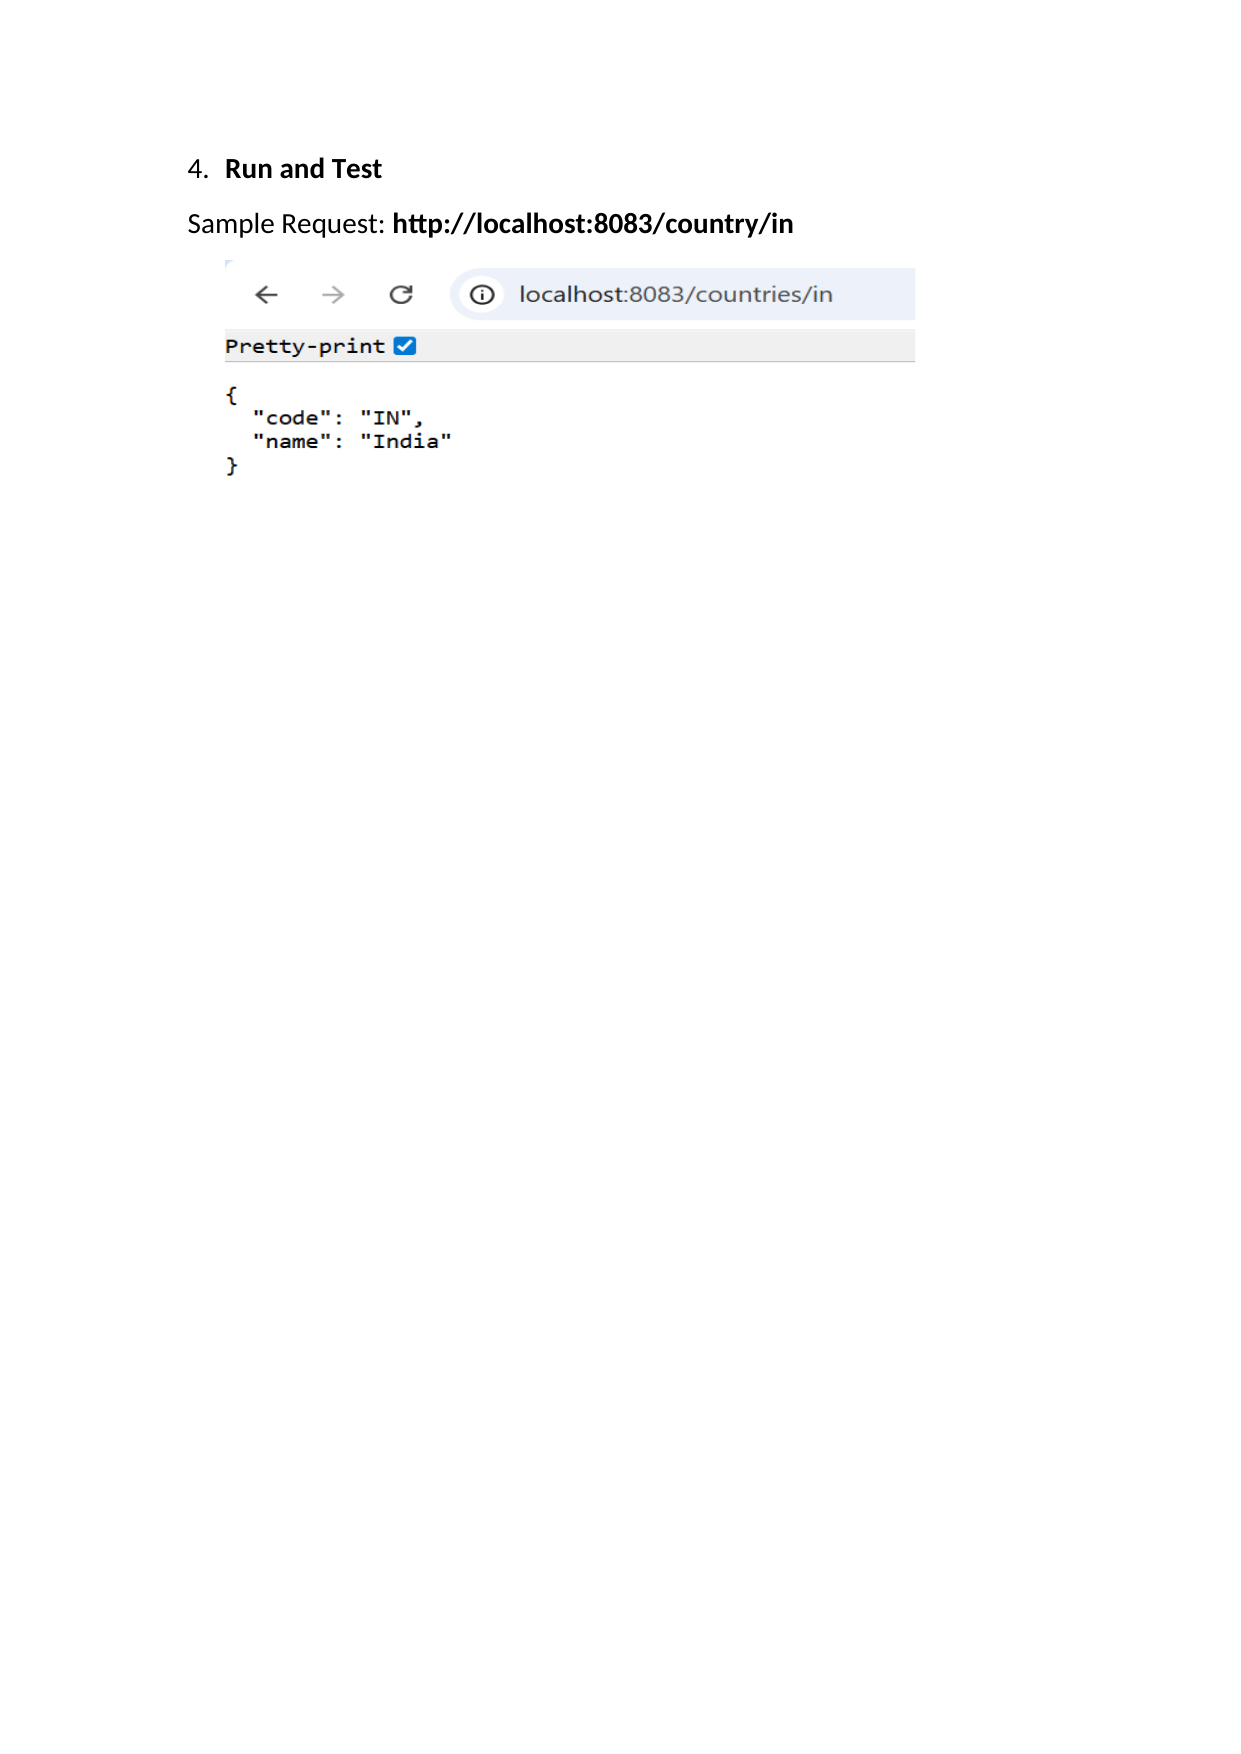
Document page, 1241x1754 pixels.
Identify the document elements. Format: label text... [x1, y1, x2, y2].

text Sample Request: http://localhost:8083/country/in [187, 205, 1090, 241]
list Run and Test [187, 150, 1090, 186]
picture [225, 260, 916, 585]
